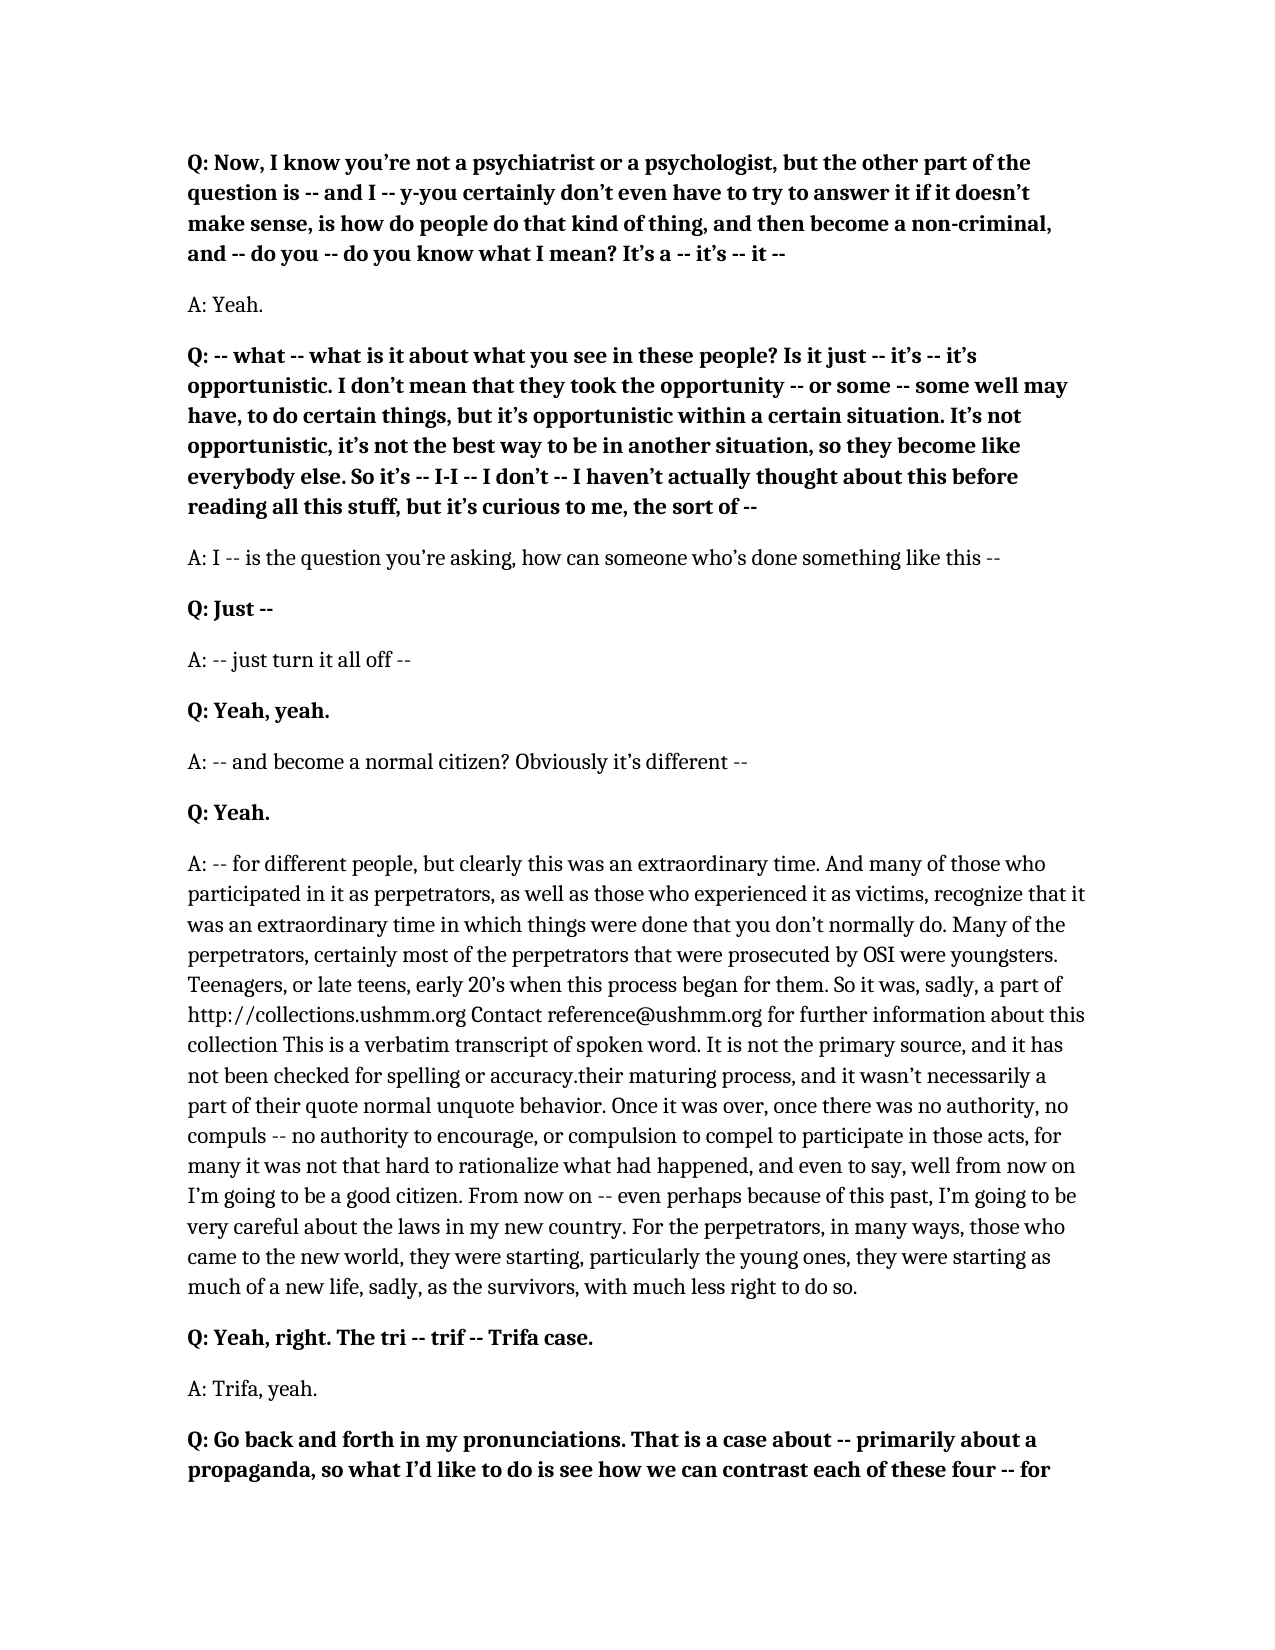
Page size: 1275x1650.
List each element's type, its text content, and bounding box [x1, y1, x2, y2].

text A: I -- is the question you’re asking, how can someone who’s done something like this -- [187, 545, 1087, 571]
text Q: Yeah. [187, 800, 1087, 826]
text A: -- just turn it all off -- [187, 647, 1087, 673]
text Q: -- what -- what is it about what you see in these people? Is it just -- it’s -- it’s opportunistic. I don’t mean that they took the opportunity -- or some -- some well may have, to do certain things, but it’s opportunistic within a certain situation. It’s not opportunistic, it’s not the best way to be in another situation, so they become like everybody else. So it’s -- I-I -- I don’t -- I haven’t actually thought about this before reading all this stuff, but it’s curious to me, the sort of -- [187, 343, 1087, 520]
text Q: Yeah, right. The tri -- trif -- Trifa case. [187, 1325, 1087, 1351]
text Q: Yeah, yeah. [187, 698, 1087, 724]
text Q: Just -- [187, 596, 1087, 622]
text A: Yeah. [187, 292, 1087, 318]
text Q: Now, I know you’re not a psychiatrist or a psychologist, but the other part of the question is -- and I -- y-you certainly don’t even have to try to answer it if it doesn’t make sense, is how do people do that kind of thing, and then become a non-criminal, and -- do you -- do you know what I mean? It’s a -- it’s -- it -- [187, 150, 1087, 267]
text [187, 1427, 1087, 1484]
text A: -- and become a normal citizen? Obviously it’s different -- [187, 749, 1087, 775]
text A: -- for different people, but clearly this was an extraordinary time. And many of those who participated in it as perpetrators, as well as those who experienced it as victims, recognize that it was an extraordinary time in which things were done that you don’t normally do. Many of the perpetrators, certainly most of the perpetrators that were prosecuted by OSI were youngsters. Teenagers, or late teens, early 20’s when this process began for them. So it was, sadly, a part of http://collections.ushmm.org Contact reference@ushmm.org for further information about this collection This is a verbatim transcript of spoken word. It is not the primary source, and it has not been checked for spelling or accuracy.their maturing process, and it wasn’t necessarily a part of their quote normal unquote behavior. Once it was over, once there was no authority, no compuls -- no authority to encourage, or compulsion to compel to participate in those acts, for many it was not that hard to rationalize what had happened, and even to say, well from now on I’m going to be a good citizen. From now on -- even perhaps because of this past, I’m going to be very careful about the laws in my new country. For the perpetrators, in many ways, those who came to the new world, they were starting, particularly the young ones, they were starting as much of a new life, sadly, as the survivors, with much less right to do so. [187, 851, 1087, 1300]
text A: Trifa, yeah. [187, 1376, 1087, 1402]
